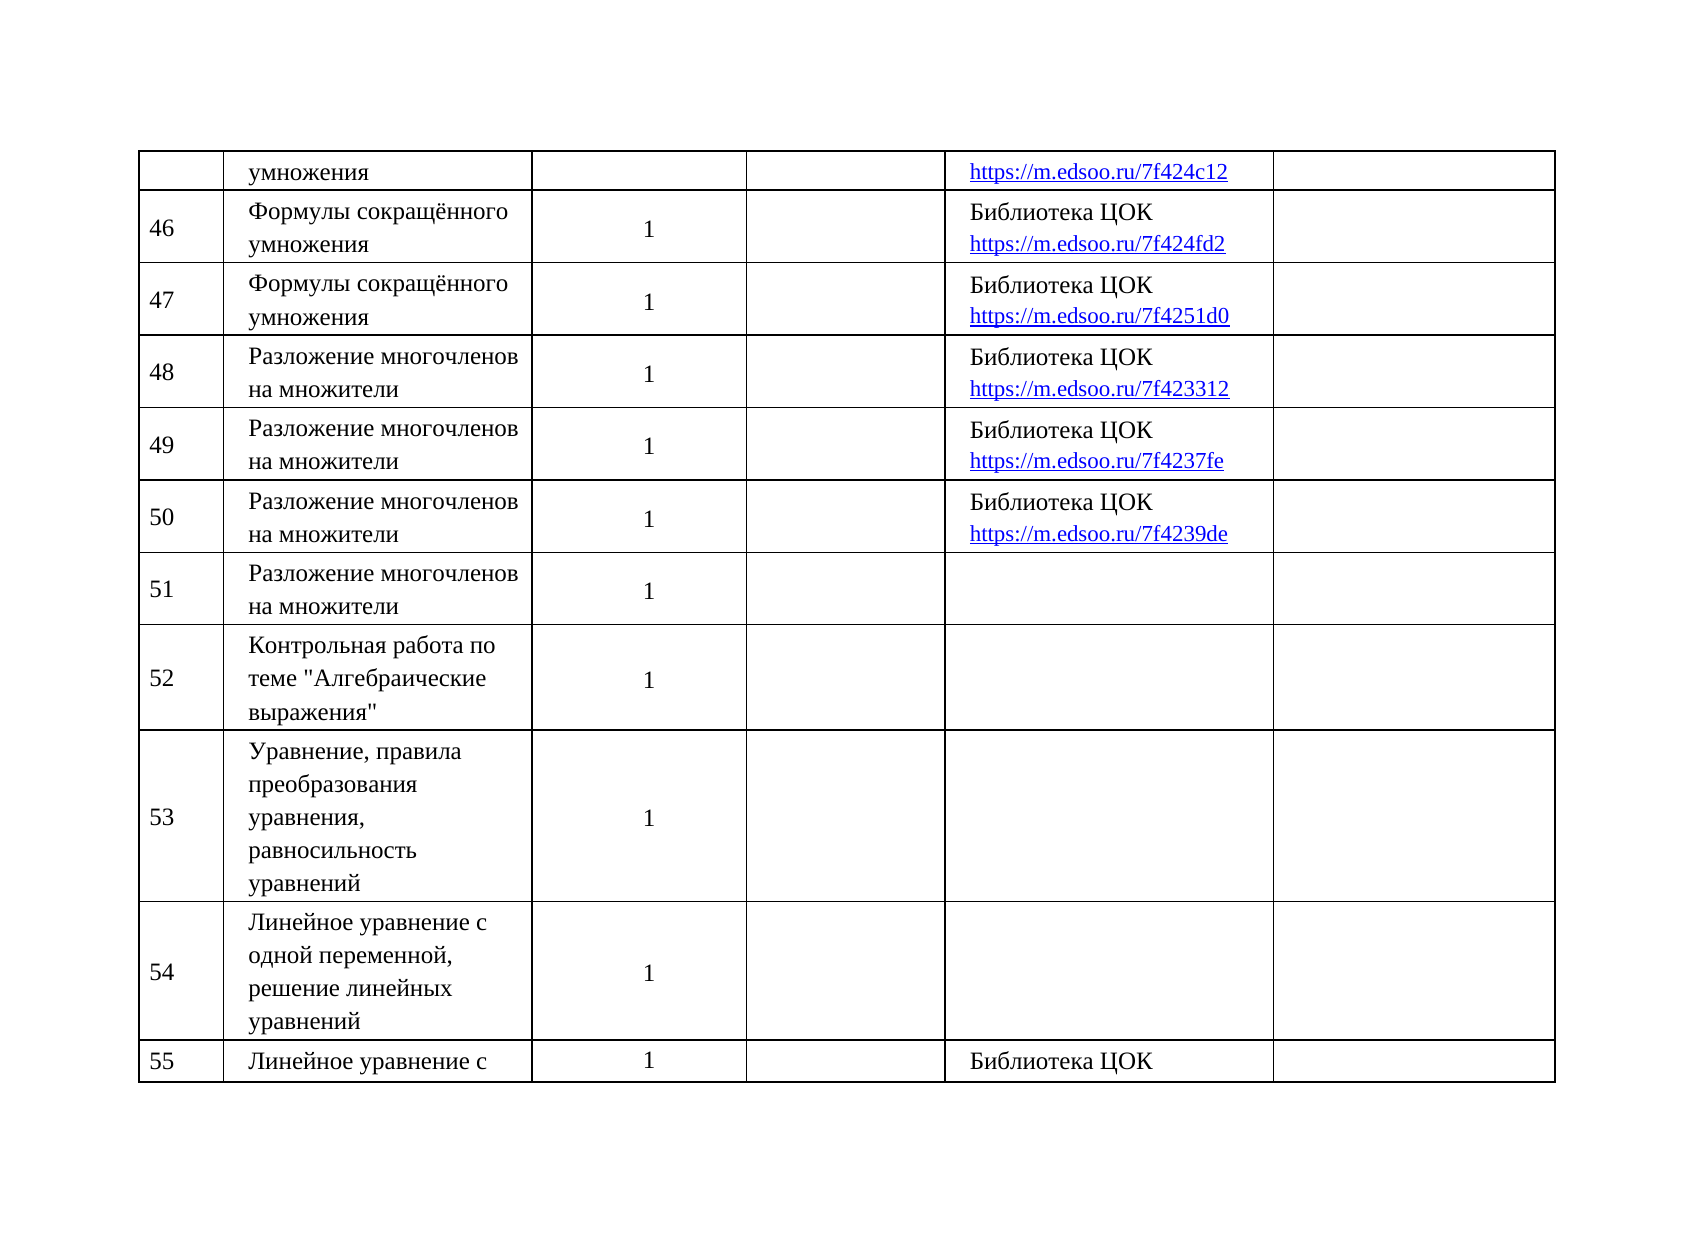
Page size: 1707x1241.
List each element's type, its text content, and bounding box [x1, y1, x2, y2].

table_cell [747, 191, 944, 262]
table_cell [946, 625, 1273, 729]
table_cell 45 [140, 152, 223, 189]
table_cell 1 [533, 1041, 746, 1081]
table_cell [747, 336, 944, 407]
table_cell 47 [140, 263, 223, 334]
table_cell [1274, 1041, 1554, 1081]
table_cell [747, 481, 944, 551]
table_cell [1274, 152, 1554, 189]
table_cell 48 [140, 336, 223, 407]
table_cell 55 [140, 1041, 223, 1081]
table_cell Разложение многочленов на множители [224, 553, 531, 624]
table_cell 1 [533, 191, 746, 262]
table_cell Разложение многочленов на множители [224, 481, 531, 551]
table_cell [224, 1041, 531, 1081]
table_cell [946, 902, 1273, 1039]
table_cell [1274, 481, 1554, 551]
table_cell [1274, 191, 1554, 262]
table_cell 49 [140, 408, 223, 479]
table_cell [224, 902, 531, 1039]
table_cell 1 [533, 336, 746, 407]
table_cell [1274, 263, 1554, 334]
table_cell [1274, 553, 1554, 624]
table_cell [747, 553, 944, 624]
table_cell [747, 731, 944, 901]
table_cell 46 [140, 191, 223, 262]
table_cell 1 [533, 152, 746, 189]
table_cell [747, 408, 944, 479]
table_cell Уравнение, правила преобразования уравнения, равносильность уравнений [224, 731, 531, 901]
table_cell Разложение многочленов на множители [224, 408, 531, 479]
table_cell [747, 152, 944, 189]
table_cell [1274, 902, 1554, 1039]
table_cell 50 [140, 481, 223, 551]
table_cell 1 [533, 263, 746, 334]
table_cell [946, 731, 1273, 901]
table_cell [1274, 625, 1554, 729]
table_cell [1274, 408, 1554, 479]
table_cell 53 [140, 731, 223, 901]
table_cell 52 [140, 625, 223, 729]
table_cell [747, 1041, 944, 1081]
table_cell Формулы сокращённого умножения [224, 263, 531, 334]
table_cell 1 [533, 625, 746, 729]
table_cell Контрольная работа по теме "Алгебраические выражения" [224, 625, 531, 729]
table_cell [747, 263, 944, 334]
table_cell 1 [533, 553, 746, 624]
table_cell Библиотека ЦОК https://m.edsoo.ru/7f423312 [946, 336, 1273, 407]
table_cell 1 [533, 408, 746, 479]
table_cell 54 [140, 902, 223, 1039]
table_cell 1 [533, 481, 746, 551]
table_cell [946, 553, 1273, 624]
table_cell [747, 625, 944, 729]
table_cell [946, 152, 1273, 189]
table_cell [747, 902, 944, 1039]
table_cell Разложение многочленов на множители [224, 336, 531, 407]
table_cell 1 [533, 902, 746, 1039]
table_cell Библиотека ЦОК https://m.edsoo.ru/7f4251d0 [946, 263, 1273, 334]
table_cell 51 [140, 553, 223, 624]
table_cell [224, 152, 531, 189]
table_cell [1274, 731, 1554, 901]
table_cell Библиотека ЦОК https://m.edsoo.ru/7f4237fe [946, 408, 1273, 479]
table_cell Библиотека ЦОК https://m.edsoo.ru/7f4239de [946, 481, 1273, 551]
table_cell Формулы сокращённого умножения [224, 191, 531, 262]
table_cell [1274, 336, 1554, 407]
table_cell 1 [533, 731, 746, 901]
table_cell Библиотека ЦОК https://m.edsoo.ru/7f424fd2 [946, 191, 1273, 262]
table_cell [946, 1041, 1273, 1081]
